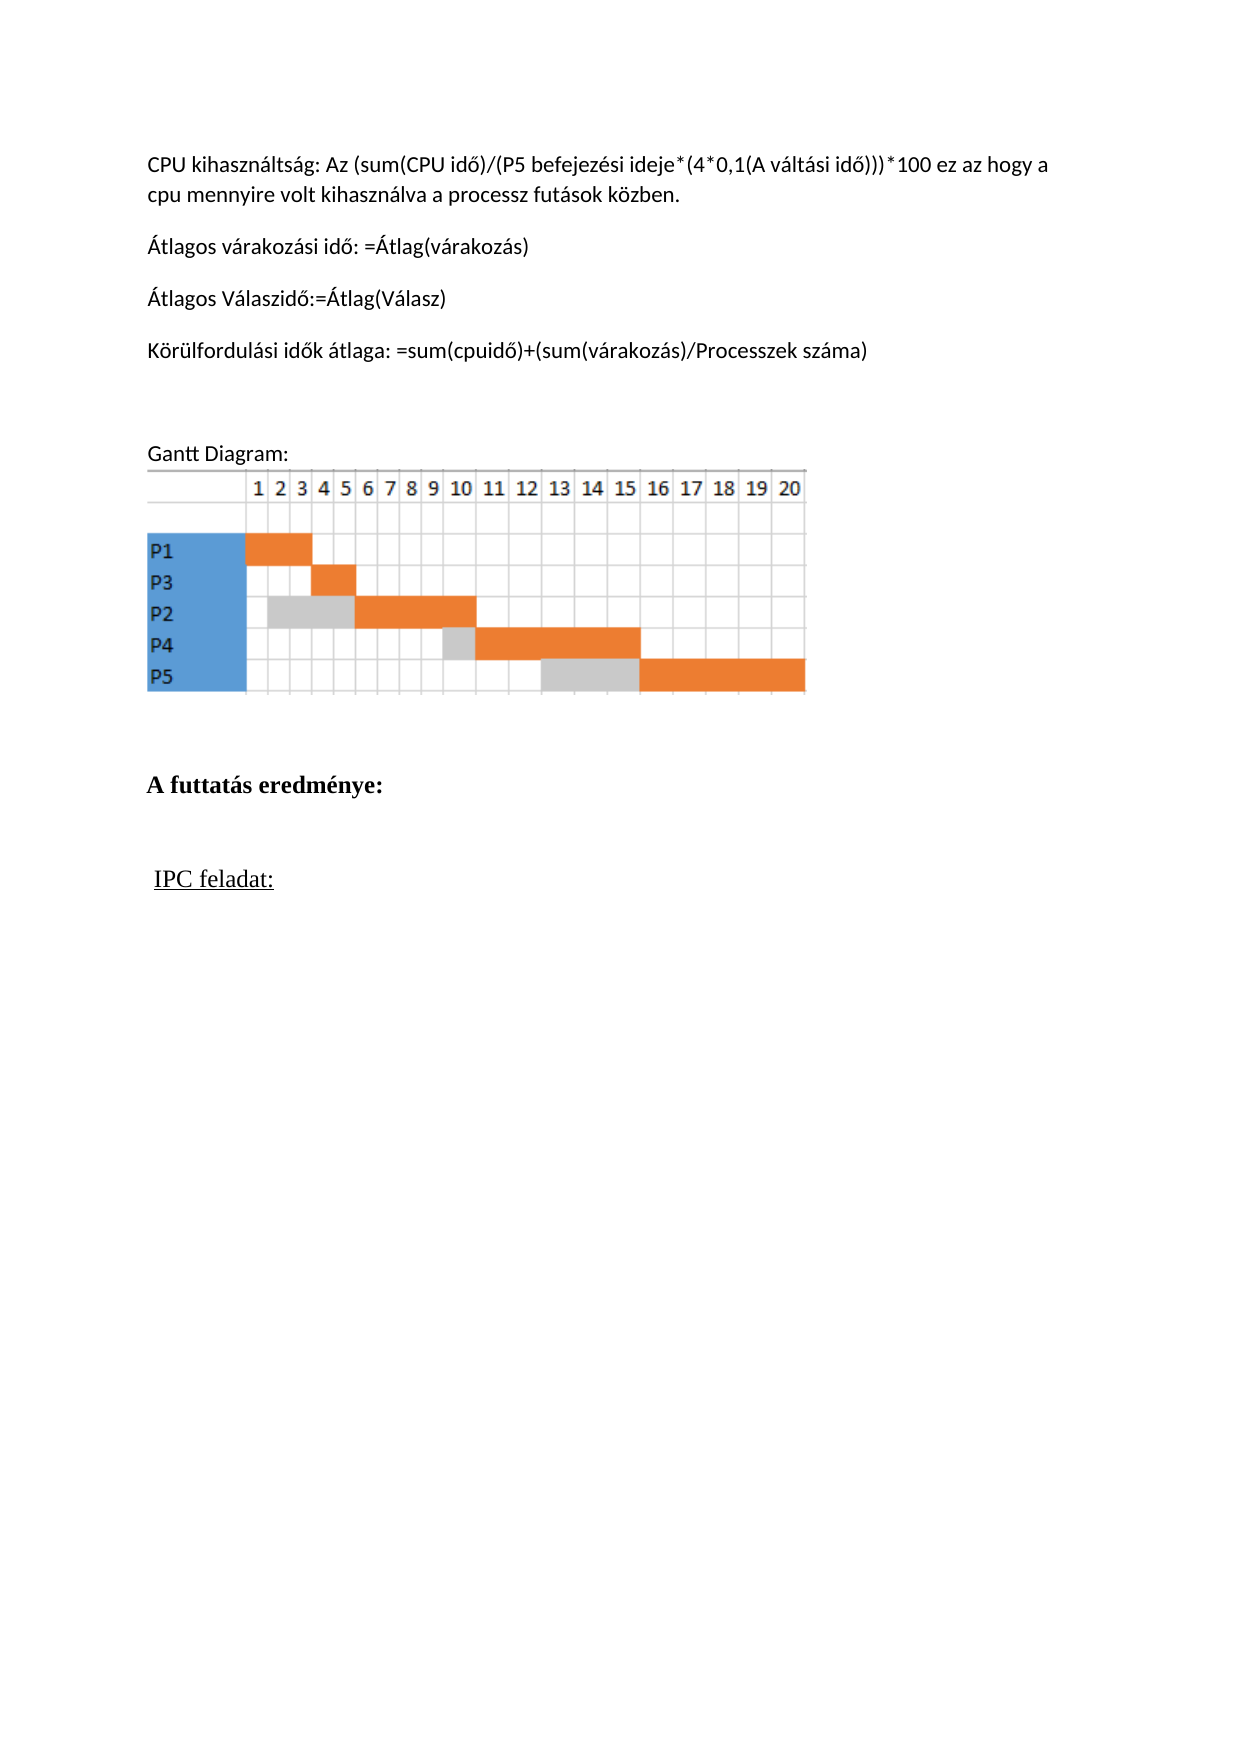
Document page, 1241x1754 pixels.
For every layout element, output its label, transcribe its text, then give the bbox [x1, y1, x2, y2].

text A futtatás eredménye: [146, 771, 1069, 799]
text Körülfordulási idők átlaga: =sum(cpuidő)+(sum(várakozás)/Processzek száma) [147, 336, 1069, 364]
picture [147, 469, 807, 695]
text Átlagos várakozási idő: =Átlag(várakozás) [147, 232, 1069, 260]
text CPU kihasználtság: Az (sum(CPU idő)/(P5 befejezési ideje*(4*0,1(A váltási idő)))*100 ez az hogy a cpu mennyire volt kihasználva a processz futások közben. [147, 150, 1069, 208]
text Átlagos Válaszidő:=Átlag(Válasz) [147, 284, 1069, 312]
text IPC feladat: [147, 864, 1069, 893]
